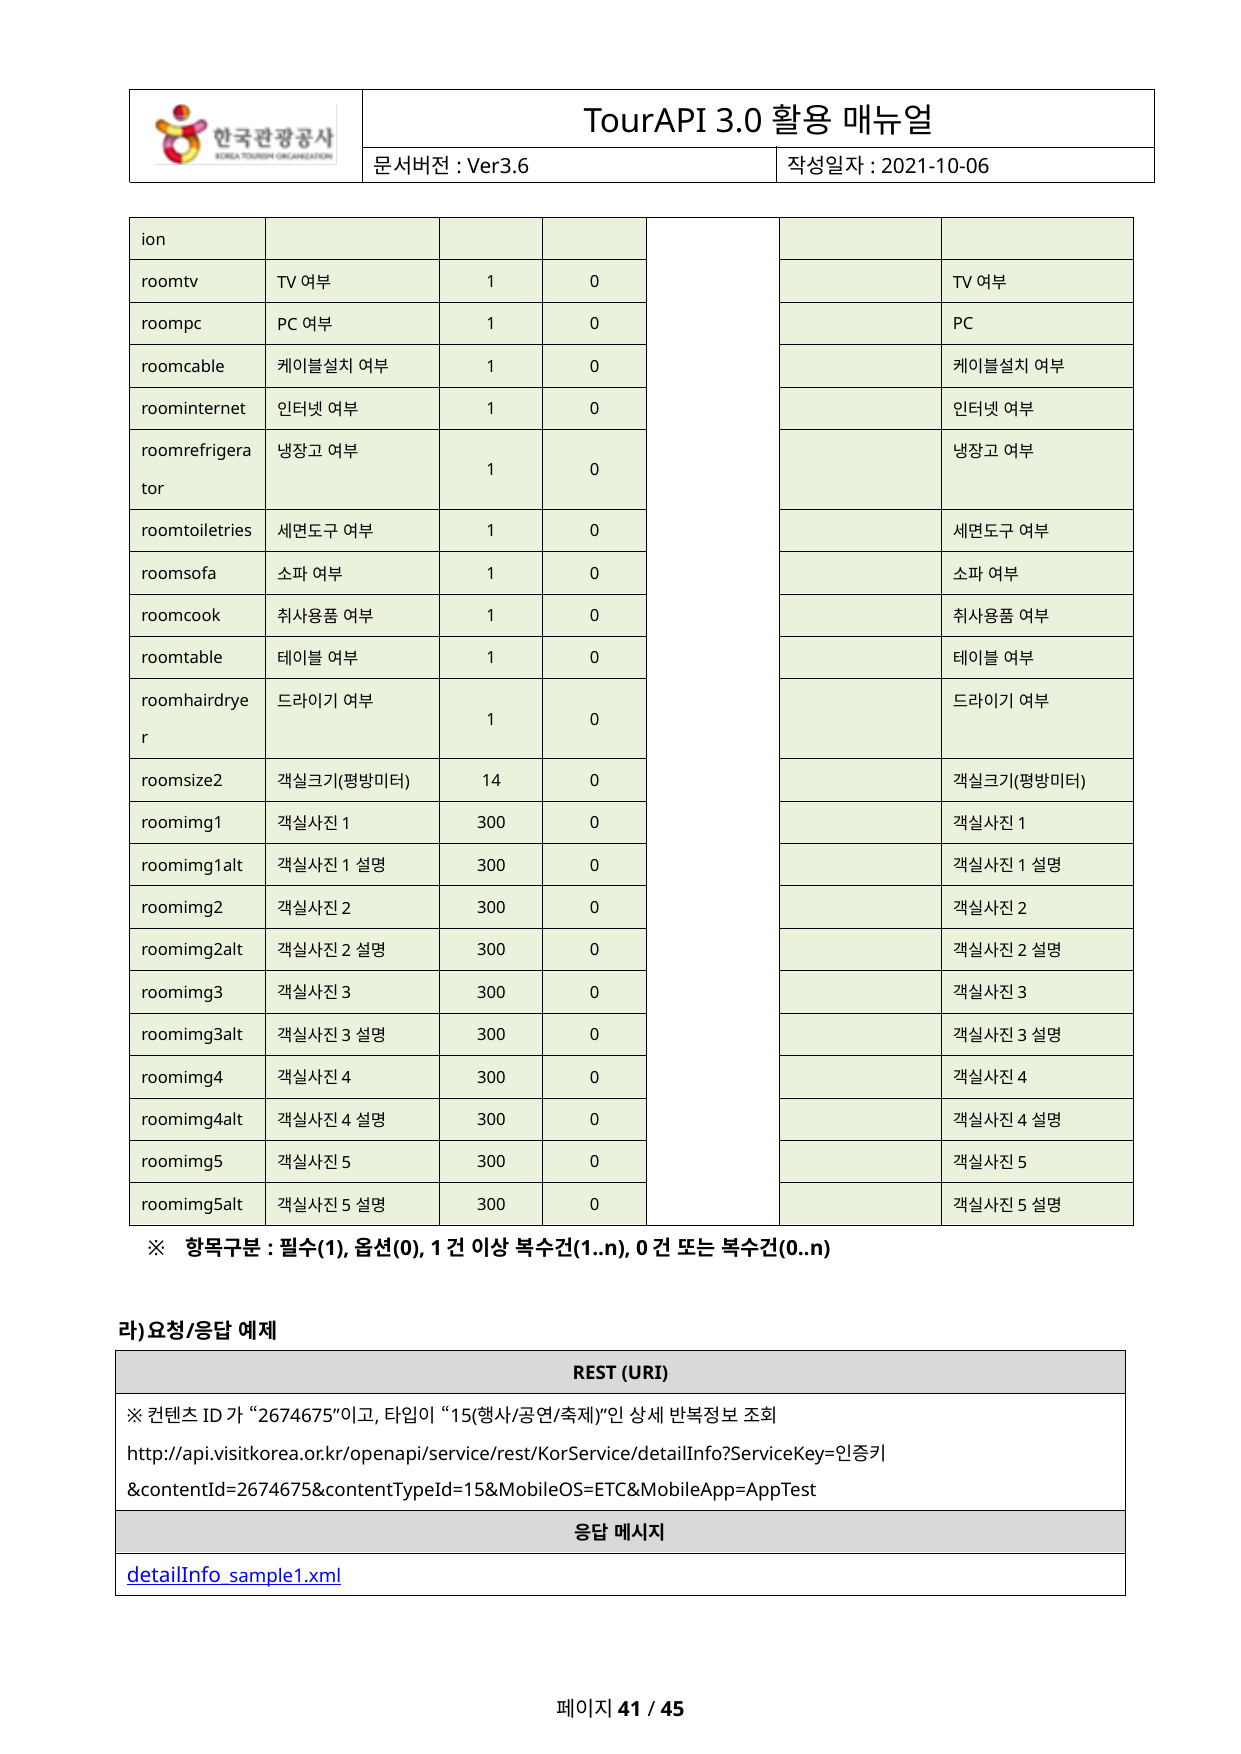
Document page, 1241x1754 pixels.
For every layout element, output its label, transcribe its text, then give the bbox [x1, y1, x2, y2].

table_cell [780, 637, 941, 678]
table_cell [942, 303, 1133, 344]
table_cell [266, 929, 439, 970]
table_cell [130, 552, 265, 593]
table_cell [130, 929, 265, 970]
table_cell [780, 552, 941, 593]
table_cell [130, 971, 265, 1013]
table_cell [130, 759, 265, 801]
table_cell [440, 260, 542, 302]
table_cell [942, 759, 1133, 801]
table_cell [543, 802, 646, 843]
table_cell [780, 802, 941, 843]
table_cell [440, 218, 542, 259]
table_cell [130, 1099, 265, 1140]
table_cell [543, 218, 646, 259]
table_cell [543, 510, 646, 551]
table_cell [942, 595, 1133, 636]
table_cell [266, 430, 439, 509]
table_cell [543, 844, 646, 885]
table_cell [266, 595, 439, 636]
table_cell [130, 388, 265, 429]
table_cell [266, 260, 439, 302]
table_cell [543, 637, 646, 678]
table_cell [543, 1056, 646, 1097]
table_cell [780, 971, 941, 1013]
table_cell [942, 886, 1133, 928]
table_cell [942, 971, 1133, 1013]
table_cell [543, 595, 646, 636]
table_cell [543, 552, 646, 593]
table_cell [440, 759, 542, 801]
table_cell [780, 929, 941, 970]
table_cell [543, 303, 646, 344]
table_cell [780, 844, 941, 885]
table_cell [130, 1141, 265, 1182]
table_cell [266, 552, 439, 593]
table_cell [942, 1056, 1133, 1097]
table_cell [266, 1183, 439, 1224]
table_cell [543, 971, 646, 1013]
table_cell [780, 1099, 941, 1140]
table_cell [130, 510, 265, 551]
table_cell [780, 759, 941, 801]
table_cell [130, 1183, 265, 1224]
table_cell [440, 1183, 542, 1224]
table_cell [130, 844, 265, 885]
list 요청/응답 예제 [110, 1309, 1130, 1350]
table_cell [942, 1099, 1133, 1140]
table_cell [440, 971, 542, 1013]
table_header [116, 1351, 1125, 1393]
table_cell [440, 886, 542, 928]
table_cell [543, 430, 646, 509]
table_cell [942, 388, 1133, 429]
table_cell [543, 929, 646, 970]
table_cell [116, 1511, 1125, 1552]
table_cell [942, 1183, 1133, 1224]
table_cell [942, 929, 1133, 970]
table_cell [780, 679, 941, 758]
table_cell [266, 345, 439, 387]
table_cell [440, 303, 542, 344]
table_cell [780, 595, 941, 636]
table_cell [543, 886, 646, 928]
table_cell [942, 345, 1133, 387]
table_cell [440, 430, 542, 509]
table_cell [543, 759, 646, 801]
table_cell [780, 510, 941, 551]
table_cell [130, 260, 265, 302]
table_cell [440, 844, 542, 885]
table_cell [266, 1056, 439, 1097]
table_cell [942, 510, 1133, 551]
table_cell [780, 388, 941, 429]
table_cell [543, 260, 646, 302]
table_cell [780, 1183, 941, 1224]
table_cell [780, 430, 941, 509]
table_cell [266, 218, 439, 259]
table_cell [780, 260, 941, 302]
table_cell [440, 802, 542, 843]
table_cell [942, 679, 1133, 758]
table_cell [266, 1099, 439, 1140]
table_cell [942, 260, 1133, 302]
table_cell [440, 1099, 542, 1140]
picture [154, 104, 338, 167]
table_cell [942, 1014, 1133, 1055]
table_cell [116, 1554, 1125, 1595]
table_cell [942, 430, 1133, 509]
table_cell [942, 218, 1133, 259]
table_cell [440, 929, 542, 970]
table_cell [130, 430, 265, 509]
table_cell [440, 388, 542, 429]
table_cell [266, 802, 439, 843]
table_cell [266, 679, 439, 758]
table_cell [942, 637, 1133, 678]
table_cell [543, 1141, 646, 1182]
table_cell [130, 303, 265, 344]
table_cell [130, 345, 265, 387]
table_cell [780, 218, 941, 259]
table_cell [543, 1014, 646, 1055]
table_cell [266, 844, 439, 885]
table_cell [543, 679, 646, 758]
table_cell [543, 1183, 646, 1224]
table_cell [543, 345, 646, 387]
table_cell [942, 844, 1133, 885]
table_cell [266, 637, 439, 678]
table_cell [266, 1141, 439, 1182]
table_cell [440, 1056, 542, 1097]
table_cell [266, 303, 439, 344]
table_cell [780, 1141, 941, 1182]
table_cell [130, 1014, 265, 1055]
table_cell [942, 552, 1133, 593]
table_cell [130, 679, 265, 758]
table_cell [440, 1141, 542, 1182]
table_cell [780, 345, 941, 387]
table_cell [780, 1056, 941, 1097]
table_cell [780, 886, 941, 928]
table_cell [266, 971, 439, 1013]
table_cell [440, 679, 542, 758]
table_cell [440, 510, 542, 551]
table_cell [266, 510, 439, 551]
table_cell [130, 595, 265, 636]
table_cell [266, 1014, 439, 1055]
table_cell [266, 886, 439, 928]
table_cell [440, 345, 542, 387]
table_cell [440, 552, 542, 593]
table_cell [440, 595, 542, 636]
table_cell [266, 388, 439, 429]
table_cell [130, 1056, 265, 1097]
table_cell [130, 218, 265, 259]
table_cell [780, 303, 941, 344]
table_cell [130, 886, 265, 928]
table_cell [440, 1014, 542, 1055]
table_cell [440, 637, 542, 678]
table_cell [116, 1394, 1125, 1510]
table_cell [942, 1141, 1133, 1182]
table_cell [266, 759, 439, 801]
list 항목구분 : 필수(1), 옵션(0), 1건 이상 복수건(1..n), 0건 또는 복수건(0..n) [139, 1226, 1130, 1267]
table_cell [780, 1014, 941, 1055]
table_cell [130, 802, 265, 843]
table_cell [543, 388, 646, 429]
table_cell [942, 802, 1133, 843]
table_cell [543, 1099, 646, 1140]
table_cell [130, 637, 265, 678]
